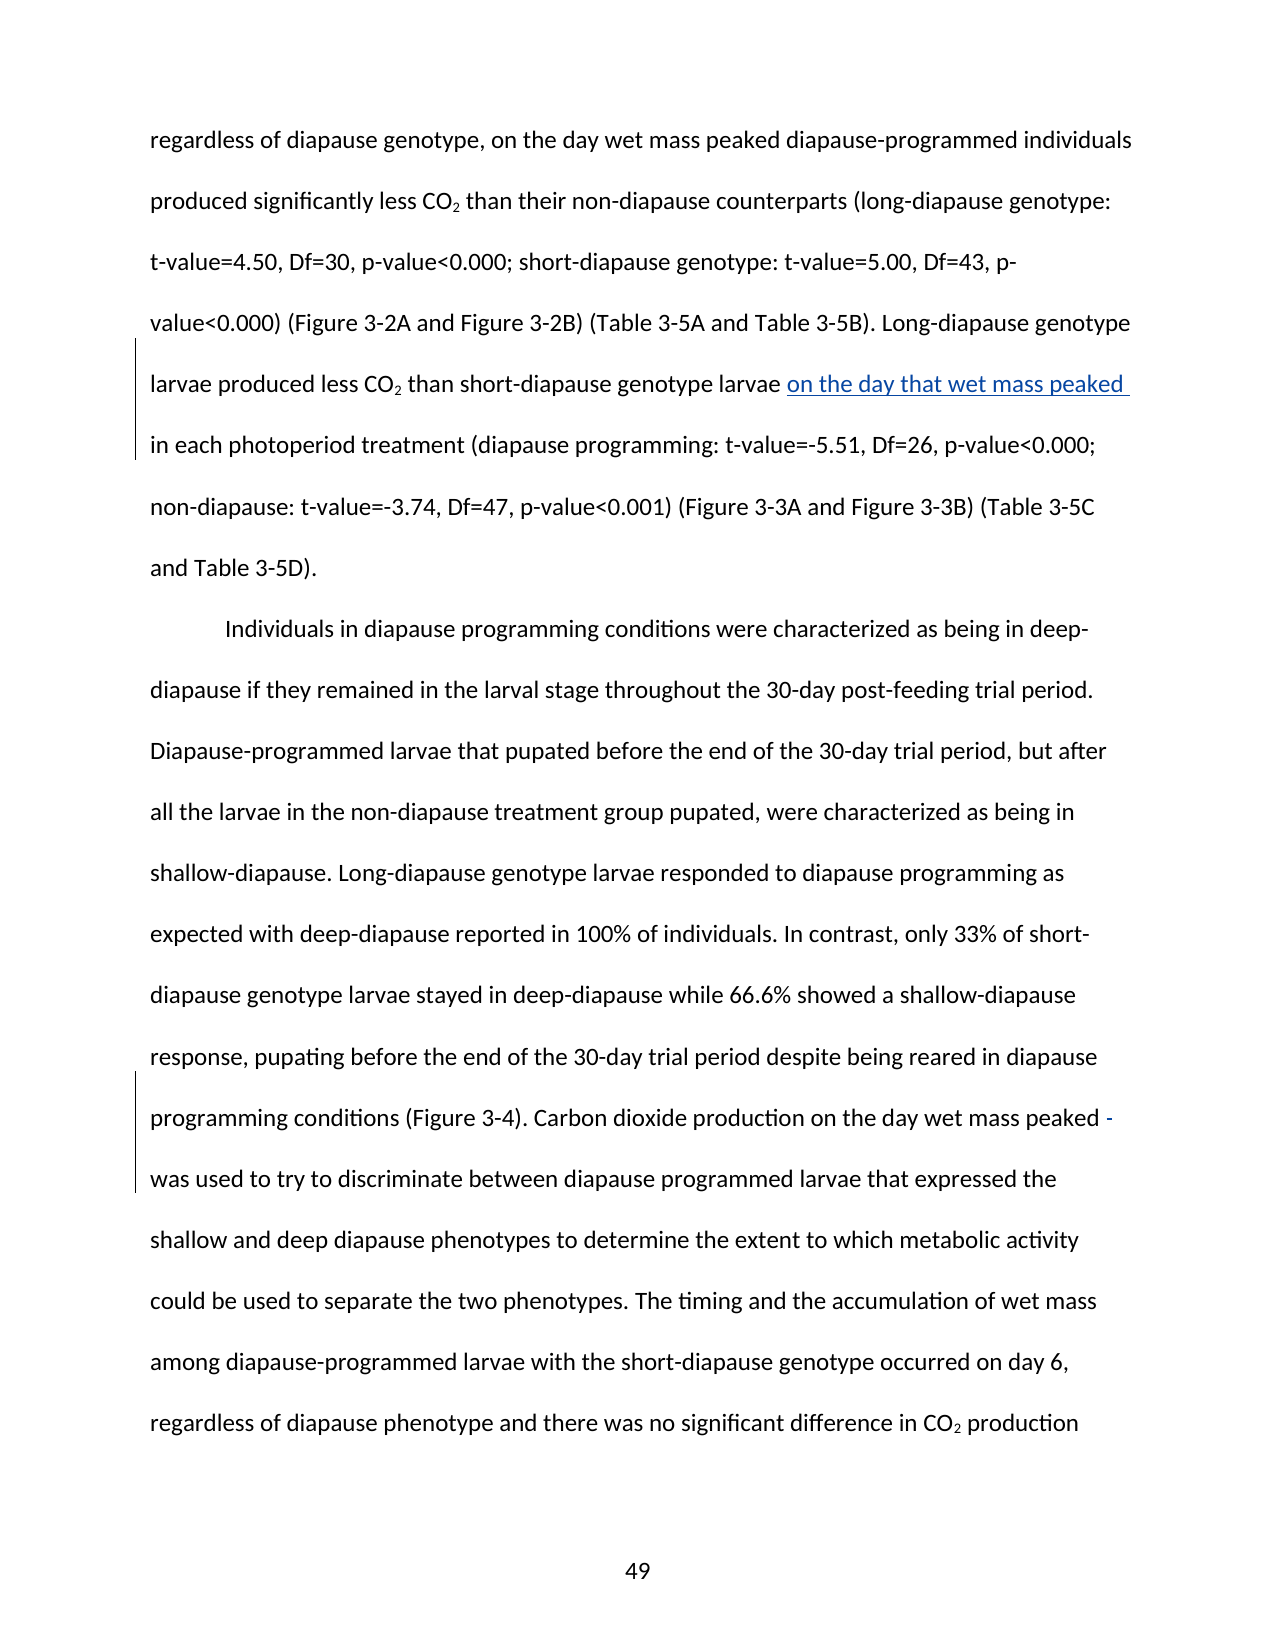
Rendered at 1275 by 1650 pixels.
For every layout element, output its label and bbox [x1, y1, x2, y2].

text [150, 613, 1133, 1437]
text [150, 124, 1133, 582]
